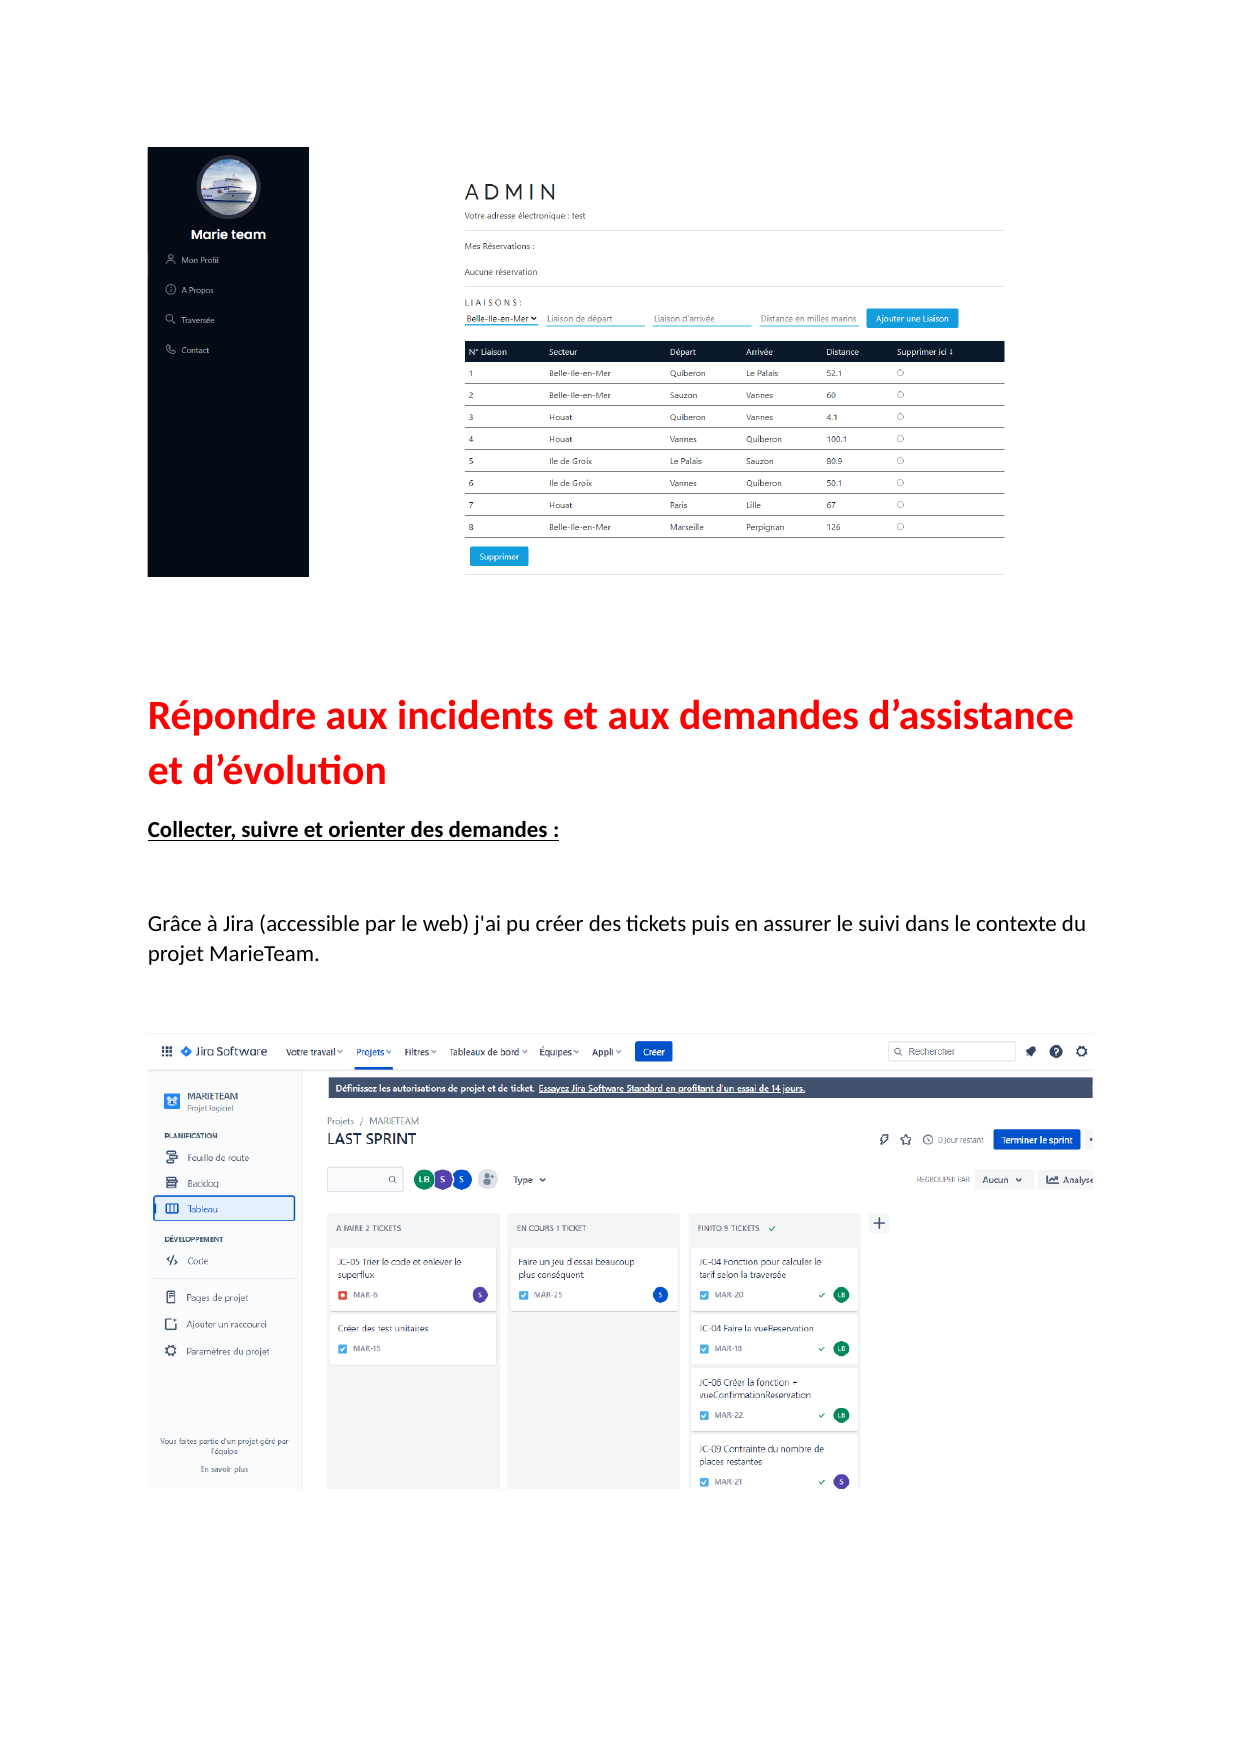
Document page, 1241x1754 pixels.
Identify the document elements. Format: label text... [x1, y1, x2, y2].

text Répondre aux incidents et aux demandes d’assistance et d’évolution [148, 689, 1093, 795]
text Collecter, suivre et orienter des demandes : [148, 816, 1093, 843]
text Grâce à Jira (accessible par le web) j'ai pu créer des tickets puis en assurer le suivi dans le contexte du projet MarieTeam. [148, 909, 1093, 967]
picture [147, 147, 1093, 577]
picture [147, 1033, 1093, 1491]
